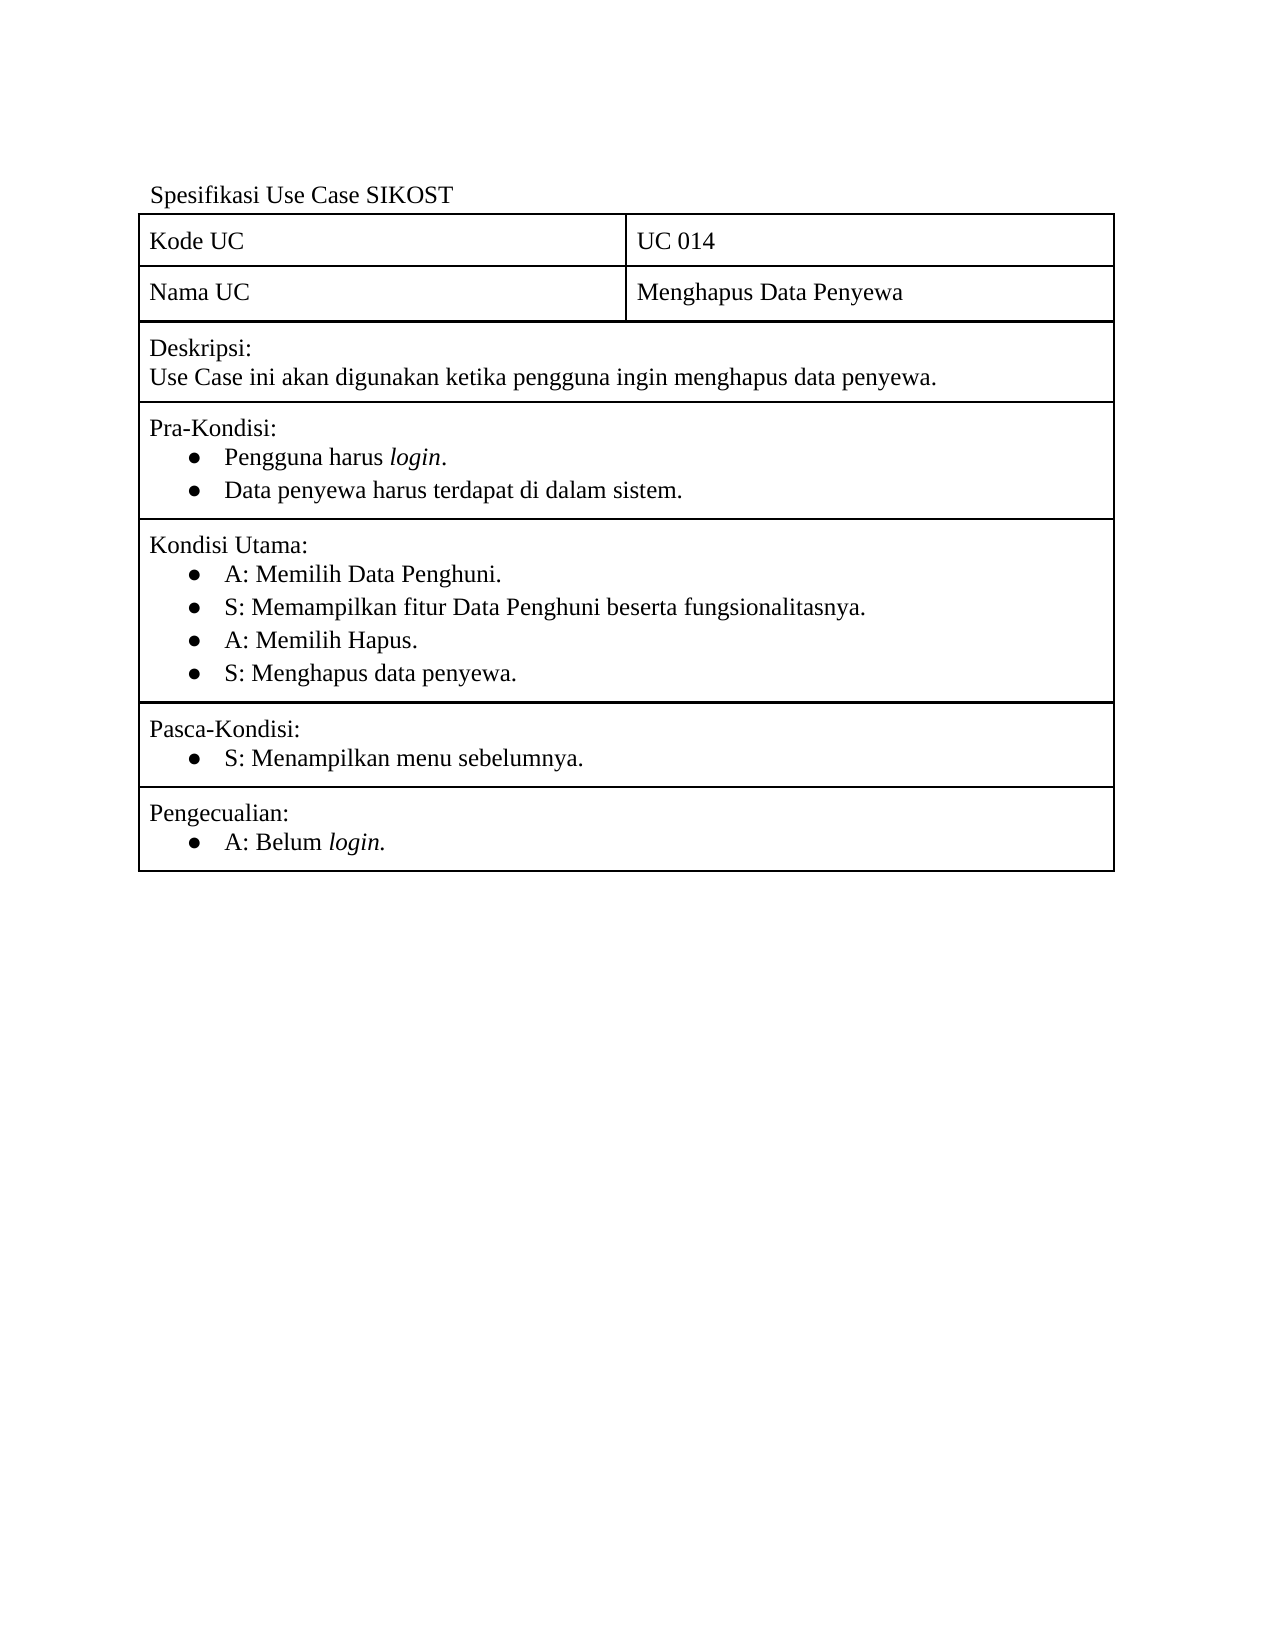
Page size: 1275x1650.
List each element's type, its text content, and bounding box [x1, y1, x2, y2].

text Spesifikasi Use Case SIKOST [150, 180, 1125, 209]
table_cell Deskripsi: Use Case ini akan digunakan ketika pengguna ingin menghapus data penyewa. [140, 323, 1113, 401]
table_cell Pengecualian: A: Belum login. [140, 788, 1113, 870]
table_cell Kondisi Utama: A: Memilih Data Penghuni. S: Memampilkan fitur Data Penghuni beserta fungsionalitasnya. A: Memilih Hapus. S: Menghapus data penyewa. [140, 520, 1113, 701]
table_header UC 014 [627, 215, 1113, 265]
table_header Kode UC [140, 215, 625, 265]
table_cell Nama UC [140, 267, 625, 320]
table_cell Menghapus Data Penyewa [627, 267, 1113, 320]
table_cell Pasca-Kondisi: S: Menampilkan menu sebelumnya. [140, 704, 1113, 786]
table_cell Pra-Kondisi: Pengguna harus login. Data penyewa harus terdapat di dalam sistem. [140, 403, 1113, 518]
